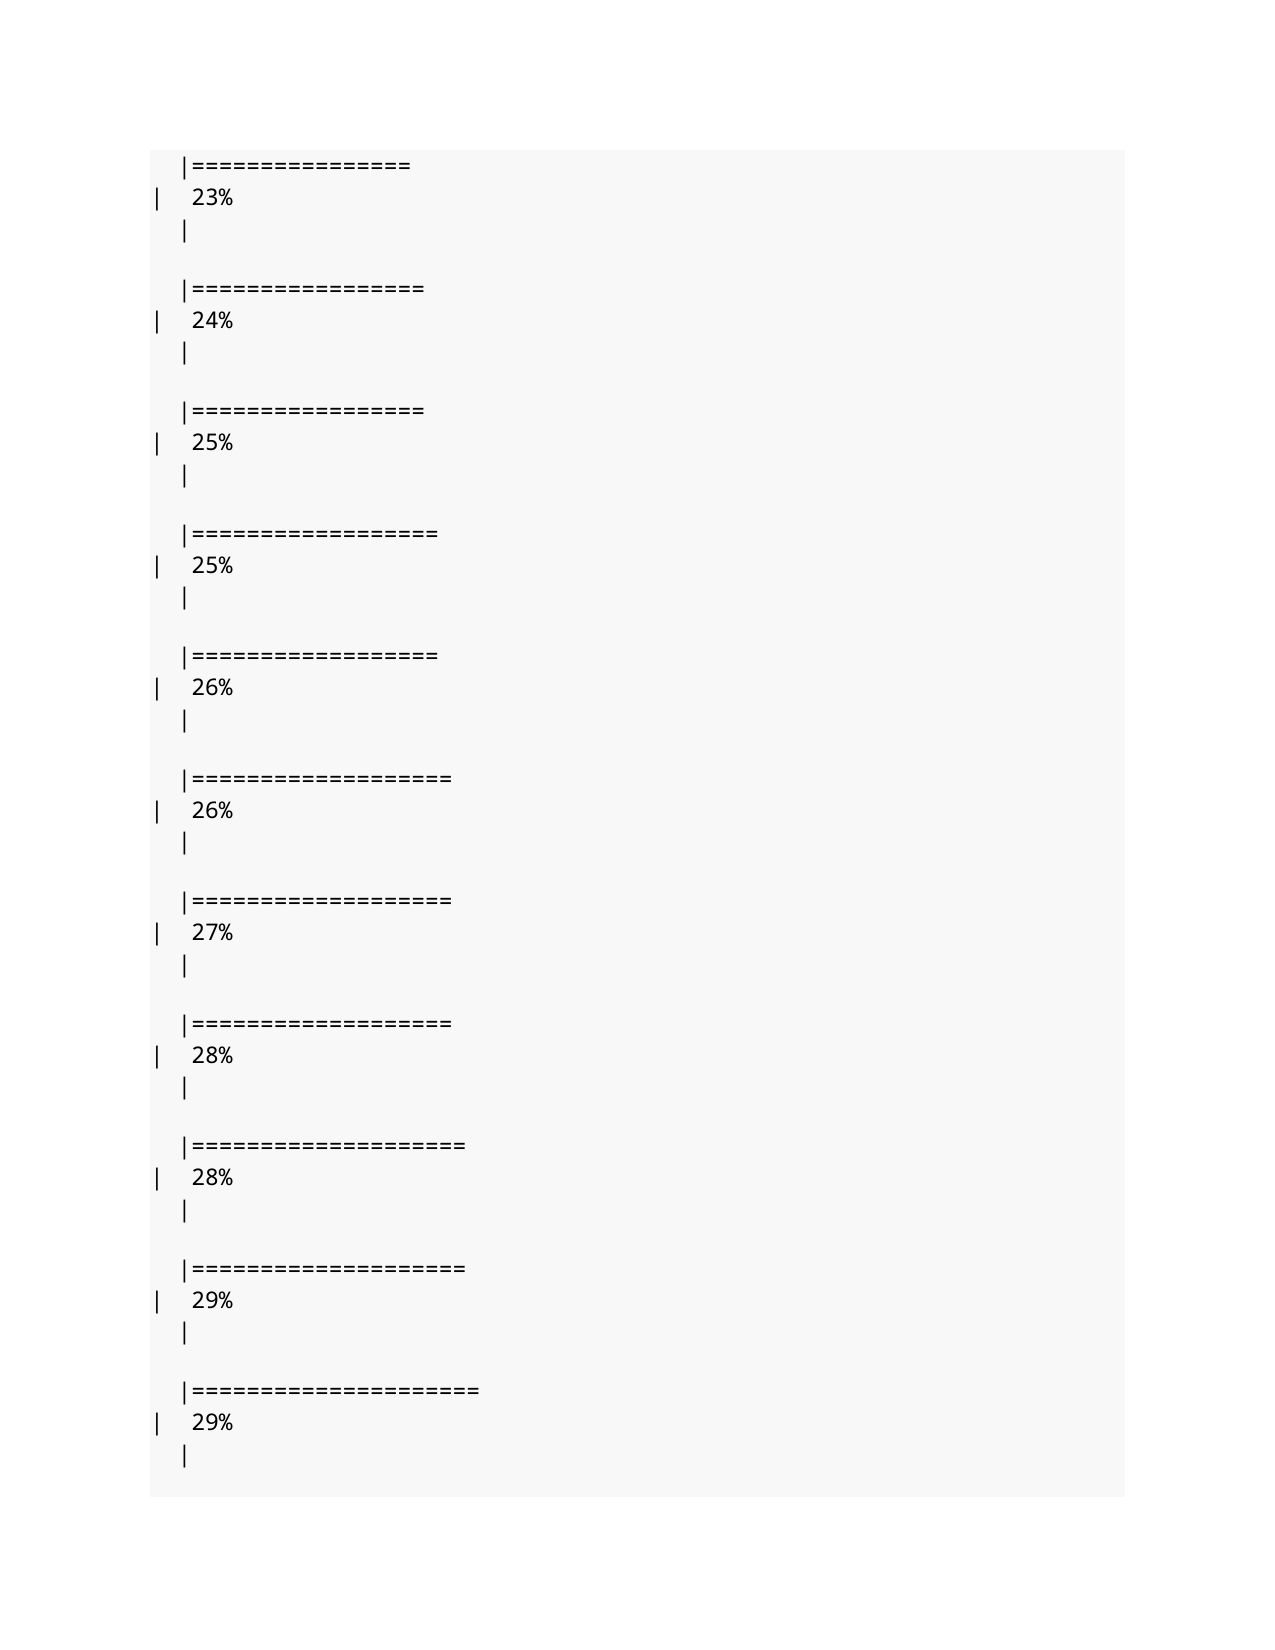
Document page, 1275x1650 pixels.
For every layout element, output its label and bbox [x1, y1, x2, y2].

text [150, 150, 1125, 1497]
